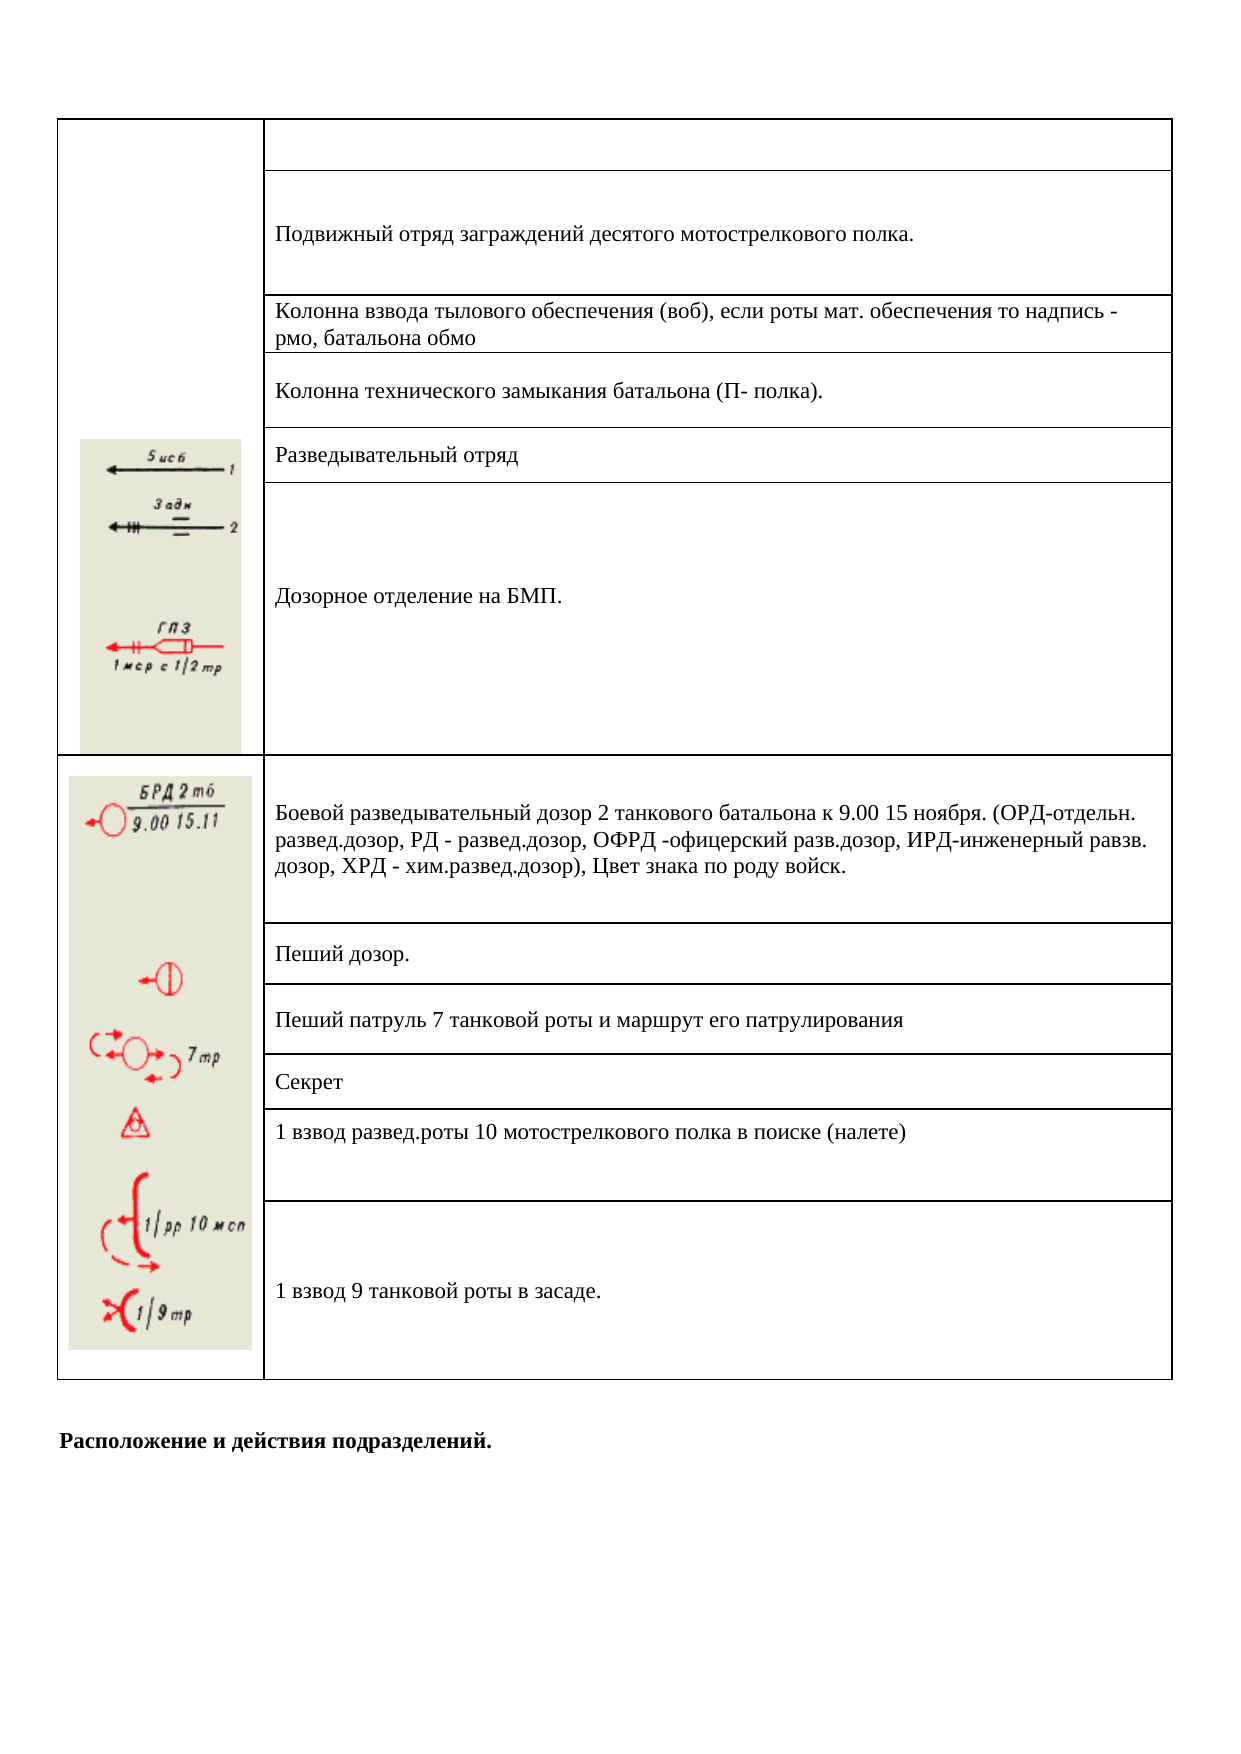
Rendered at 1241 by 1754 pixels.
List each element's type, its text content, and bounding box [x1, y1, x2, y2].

picture [68, 776, 252, 1350]
table_cell Дозорное отделение на БМП. [265, 483, 1171, 754]
table_cell 1 взвод 9 танковой роты в засаде. [265, 1202, 1171, 1379]
table_cell Боевой разведывательный дозор 2 танкового батальона к 9.00 15 ноября. (ОРД-отдельн. развед.дозор, РД - развед.дозор, ОФРД -офицерский разв.дозор, ИРД-инженерный равзв. дозор, ХРД - хим.развед.дозор), Цвет знака по роду войск. [265, 756, 1171, 922]
table_cell Пеший дозор. [265, 924, 1171, 983]
text Расположение и действия подразделений. [59, 1427, 1152, 1453]
table_cell Колонна технического замыкания батальона (П- полка). [265, 353, 1171, 427]
table_cell [58, 756, 263, 1379]
table_cell Пеший патруль 7 танковой роты и маршрут его патрулирования [265, 985, 1171, 1053]
table_cell 1 взвод развед.роты 10 мотострелкового полка в поиске (налете) [265, 1110, 1171, 1200]
picture [79, 439, 242, 754]
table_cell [265, 120, 1171, 169]
table_cell Подвижный отряд заграждений десятого мотострелкового полка. [265, 171, 1171, 294]
table_cell Секрет [265, 1055, 1171, 1108]
table_cell Колонна взвода тылового обеспечения (воб), если роты мат. обеспечения то надпись - рмо, батальона обмо [265, 296, 1171, 352]
table_cell Разведывательный отряд [265, 428, 1171, 481]
